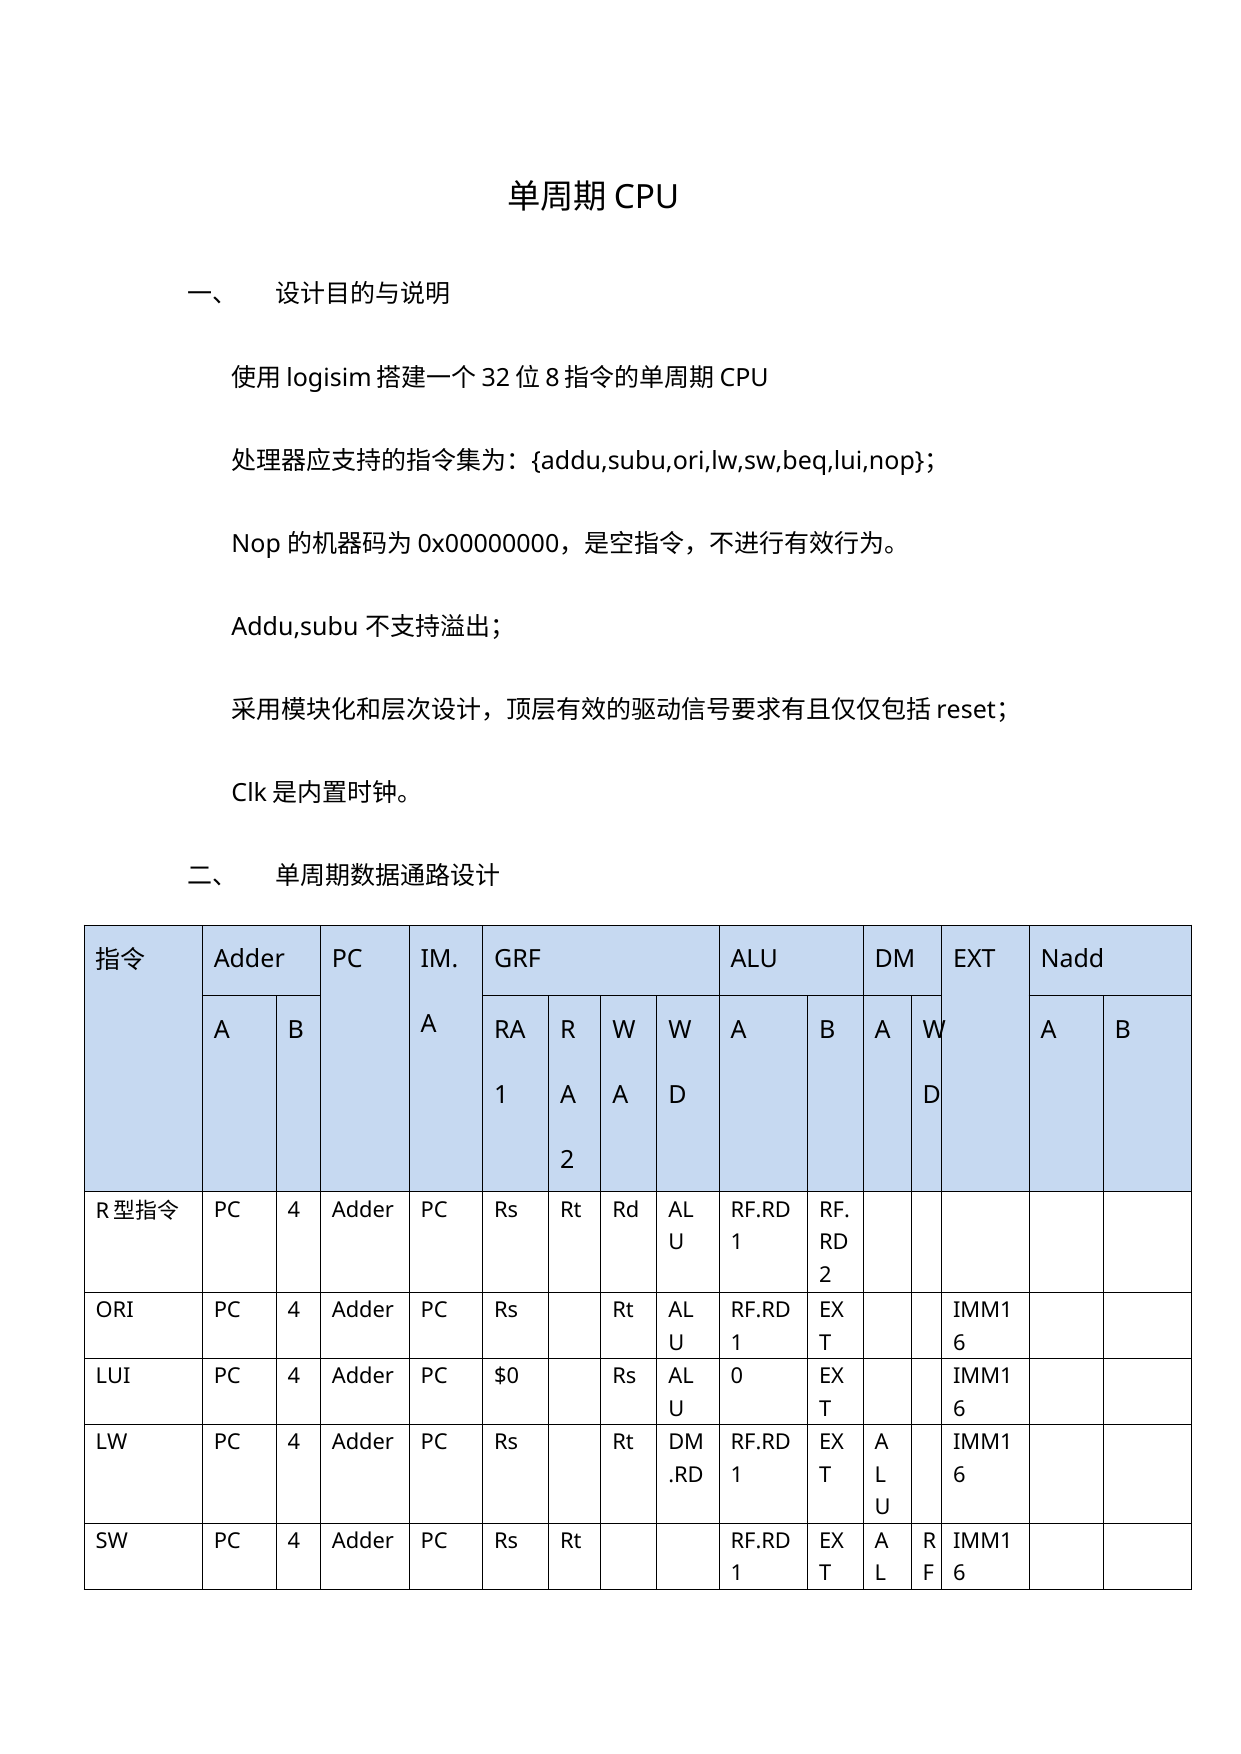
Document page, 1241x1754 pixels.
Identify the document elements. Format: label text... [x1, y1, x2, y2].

table_cell $0 [483, 1359, 548, 1424]
table_cell WD [912, 996, 941, 1191]
table_cell 0 [720, 1359, 807, 1424]
table_cell B [277, 996, 320, 1191]
table_header Adder [203, 926, 320, 995]
table_header IM.A [410, 926, 482, 1191]
text 采用模块化和层次设计，顶层有效的驱动信号要求有且仅仅包括reset； [187, 675, 1053, 740]
table_cell [912, 1425, 941, 1522]
table_cell Rt [601, 1293, 656, 1358]
table_cell PC [410, 1359, 482, 1424]
table_cell [942, 1192, 1029, 1292]
table_cell 4 [277, 1293, 320, 1358]
table_cell [1104, 1524, 1191, 1588]
table_cell Rs [483, 1293, 548, 1358]
table_header GRF [483, 926, 719, 995]
table_cell PC [410, 1293, 482, 1358]
table_cell Adder [321, 1293, 409, 1358]
table_cell ALU [657, 1192, 719, 1292]
table_cell [1030, 1524, 1103, 1588]
list 处理器应支持的指令集为：{addu,subu,ori,lw,sw,beq,lui,nop}； [231, 426, 1053, 491]
table_cell RF.RD2 [912, 1524, 941, 1588]
table_cell Adder [321, 1192, 409, 1292]
table_cell [912, 1359, 941, 1424]
table_cell RF.RD1 [720, 1425, 807, 1522]
table_cell PC [203, 1425, 276, 1522]
table_cell Rt [601, 1425, 656, 1522]
table_cell [1030, 1192, 1103, 1292]
table_cell [1104, 1359, 1191, 1424]
table_cell Rs [483, 1192, 548, 1292]
table_cell EXT [808, 1425, 863, 1522]
table_header PC [321, 926, 409, 1191]
table_cell [1104, 1425, 1191, 1522]
list 单周期数据通路设计 [187, 841, 1053, 906]
table_cell RA1 [483, 996, 548, 1191]
table_cell Rt [549, 1524, 600, 1588]
table_cell [864, 1192, 911, 1292]
table_cell [1030, 1359, 1103, 1424]
table_cell PC [203, 1359, 276, 1424]
table_header Nadd [1030, 926, 1191, 995]
table_header EXT [942, 926, 1029, 1191]
table_cell [1030, 1293, 1103, 1358]
table_header ALU [720, 926, 863, 995]
table_cell Adder [321, 1425, 409, 1522]
table_cell B [808, 996, 863, 1191]
table_cell Rt [549, 1192, 600, 1292]
table_header 指令 [85, 926, 202, 1191]
table_cell ALU [657, 1293, 719, 1358]
table_cell ALU [657, 1359, 719, 1424]
table_cell IMM16 [942, 1524, 1029, 1588]
table_cell RF.RD1 [720, 1192, 807, 1292]
text 单周期CPU [187, 162, 1053, 227]
table_cell A [864, 996, 911, 1191]
table_cell R型指令 [85, 1192, 202, 1292]
table_cell ALU [864, 1425, 911, 1522]
table_cell [601, 1524, 656, 1588]
table_cell B [1104, 996, 1191, 1191]
table_cell [657, 1524, 719, 1588]
table_cell LW [85, 1425, 202, 1522]
table_cell A [203, 996, 276, 1191]
table_cell PC [203, 1293, 276, 1358]
table_cell Rs [483, 1524, 548, 1588]
table_cell SW [85, 1524, 202, 1588]
list 设计目的与说明 [187, 259, 1053, 324]
table_cell Adder [321, 1359, 409, 1424]
table_cell IMM16 [942, 1425, 1029, 1522]
table_cell [1030, 1425, 1103, 1522]
table_cell 4 [277, 1524, 320, 1588]
table_cell ALU [864, 1524, 911, 1588]
table_cell WA [601, 996, 656, 1191]
table_cell 4 [277, 1192, 320, 1292]
table_cell RF.RD1 [720, 1293, 807, 1358]
table_cell Rs [483, 1425, 548, 1522]
table_cell IMM16 [942, 1293, 1029, 1358]
table_cell EXT [808, 1524, 863, 1588]
table_cell DM.RD [657, 1425, 719, 1522]
text Nop 的机器码为0x00000000，是空指令，不进行有效行为。 [187, 509, 1053, 574]
table_cell PC [410, 1192, 482, 1292]
table_cell LUI [85, 1359, 202, 1424]
table_cell Adder [321, 1524, 409, 1588]
table_cell [864, 1293, 911, 1358]
table_cell 4 [277, 1359, 320, 1424]
text Addu,subu 不支持溢出； [187, 592, 1053, 657]
table_cell RA2 [549, 996, 600, 1191]
text Clk是内置时钟。 [187, 758, 1053, 823]
table_cell [912, 1192, 941, 1292]
table_header DM [864, 926, 941, 995]
table_cell EXT [808, 1359, 863, 1424]
table_cell PC [410, 1524, 482, 1588]
table_cell PC [410, 1425, 482, 1522]
table_cell [549, 1359, 600, 1424]
table_cell PC [203, 1524, 276, 1588]
table_cell A [720, 996, 807, 1191]
table_cell IMM16 [942, 1359, 1029, 1424]
table_cell RF.RD1 [720, 1524, 807, 1588]
table_cell RF.RD2 [808, 1192, 863, 1292]
table_cell EXT [808, 1293, 863, 1358]
table_cell Rs [601, 1359, 656, 1424]
table_cell [1104, 1192, 1191, 1292]
table_cell [864, 1359, 911, 1424]
table_cell ORI [85, 1293, 202, 1358]
table_cell [912, 1293, 941, 1358]
list 使用logisim搭建一个32位8指令的单周期CPU [231, 343, 1053, 408]
table_cell Rd [601, 1192, 656, 1292]
table_cell 4 [277, 1425, 320, 1522]
table_cell PC [203, 1192, 276, 1292]
table_cell [549, 1425, 600, 1522]
table_cell [1104, 1293, 1191, 1358]
table_cell [549, 1293, 600, 1358]
table_cell A [1030, 996, 1103, 1191]
table_cell WD [657, 996, 719, 1191]
